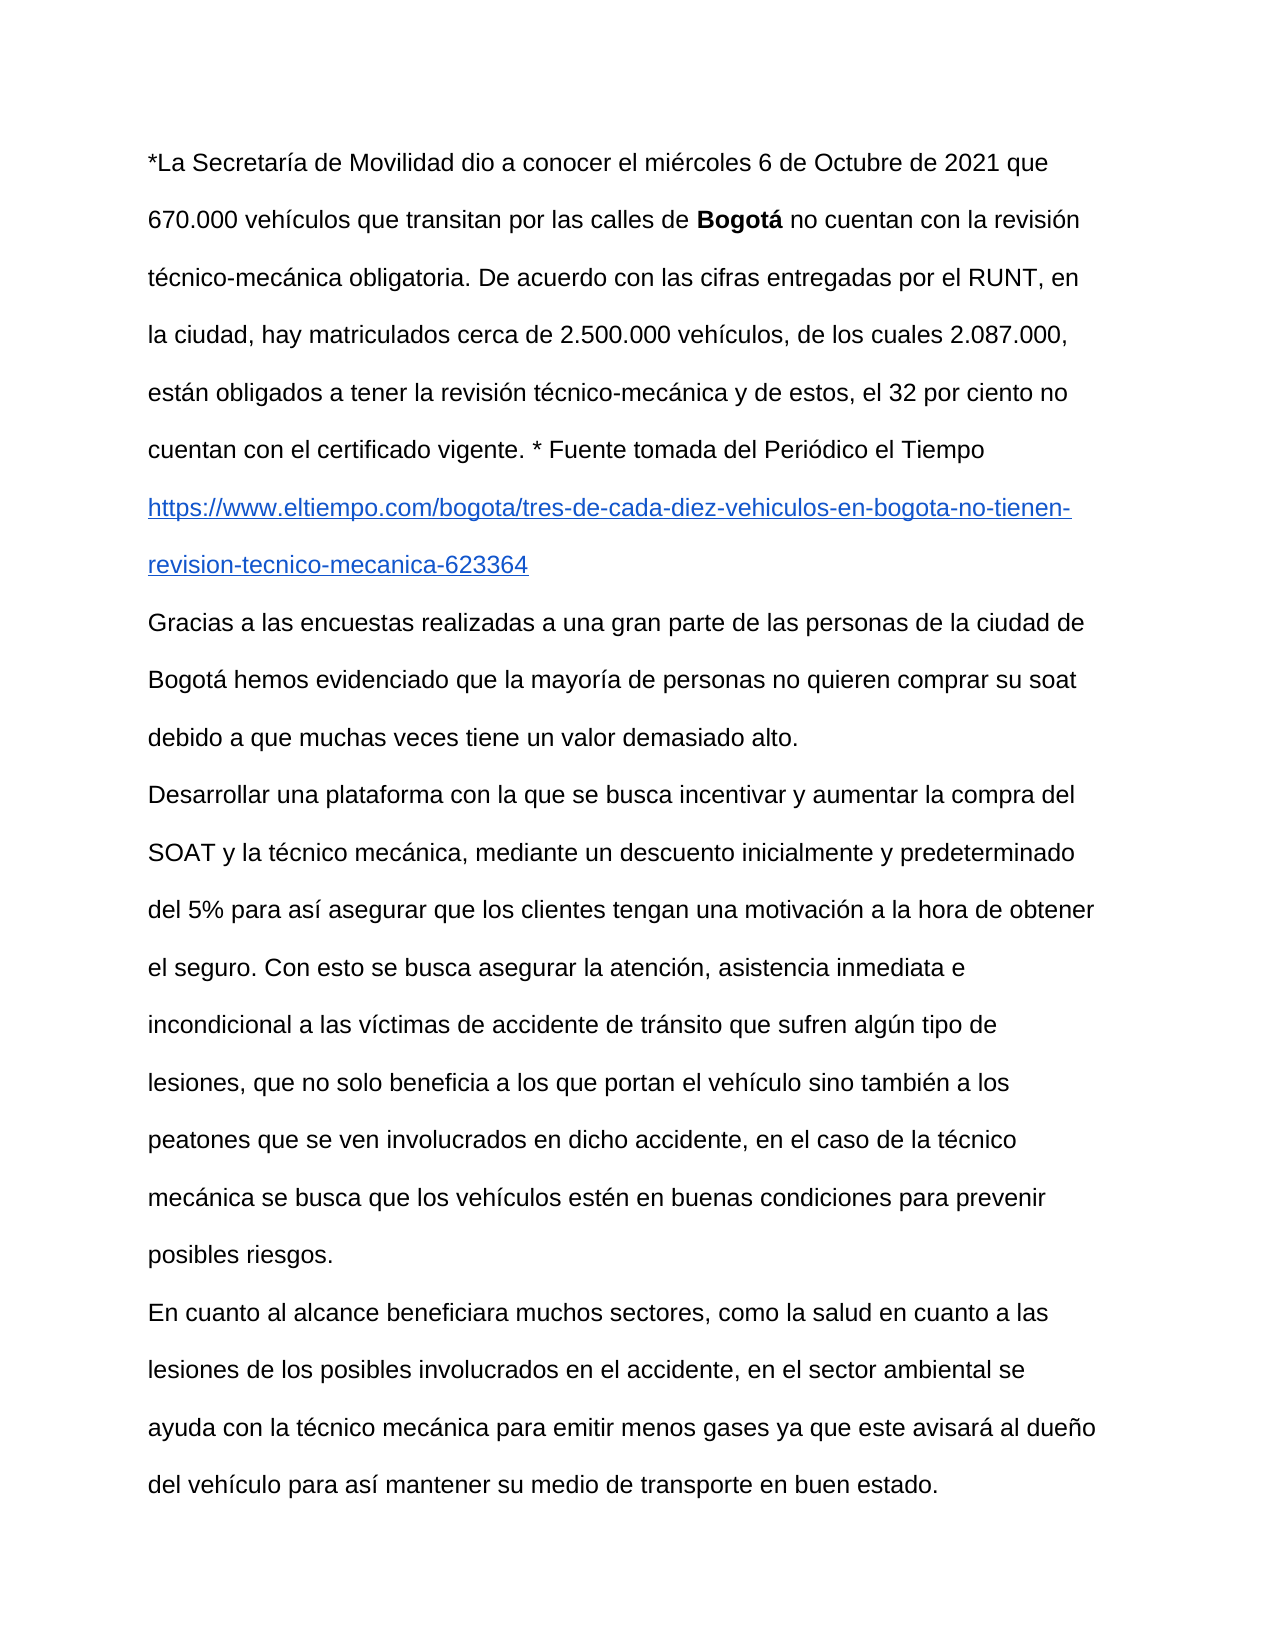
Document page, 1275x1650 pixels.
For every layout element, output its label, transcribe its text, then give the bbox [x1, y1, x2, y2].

text Desarrollar una plataforma con la que se busca incentivar y aumentar la compra del SOAT y la técnico mecánica, mediante un descuento inicialmente y predeterminado del 5% para así asegurar que los clientes tengan una motivación a la hora de obtener el seguro. Con esto se busca asegurar la atención, asistencia inmediata e incondicional a las víctimas de accidente de tránsito que sufren algún tipo de lesiones, que no solo beneficia a los que portan el vehículo sino también a los peatones que se ven involucrados en dicho accidente, en el caso de la técnico mecánica se busca que los vehículos estén en buenas condiciones para prevenir posibles riesgos. [148, 780, 1098, 1269]
text Gracias a las encuestas realizadas a una gran parte de las personas de la ciudad de Bogotá hemos evidenciado que la mayoría de personas no quieren comprar su soat debido a que muchas veces tiene un valor demasiado alto. [148, 608, 1098, 751]
text En cuanto al alcance beneficiara muchos sectores, como la salud en cuanto a las lesiones de los posibles involucrados en el accidente, en el sector ambiental se ayuda con la técnico mecánica para emitir menos gases ya que este avisará al dueño del vehículo para así mantener su medio de transporte en buen estado. [148, 1298, 1098, 1499]
text *La Secretaría de Movilidad dio a conocer el miércoles 6 de Octubre de 2021 que 670.000 vehículos que transitan por las calles de Bogotá no cuentan con la revisión técnico-mecánica obligatoria. De acuerdo con las cifras entregadas por el RUNT, en la ciudad, hay matriculados cerca de 2.500.000 vehículos, de los cuales 2.087.000, están obligados a tener la revisión técnico-mecánica y de estos, el 32 por ciento no cuentan con el certificado vigente. * Fuente tomada del Periódico el Tiempo https://www.eltiempo.com/bogota/tres-de-cada-diez-vehiculos-en-bogota-no-tienen-revision-tecnico-mecanica-623364 [148, 148, 1098, 579]
